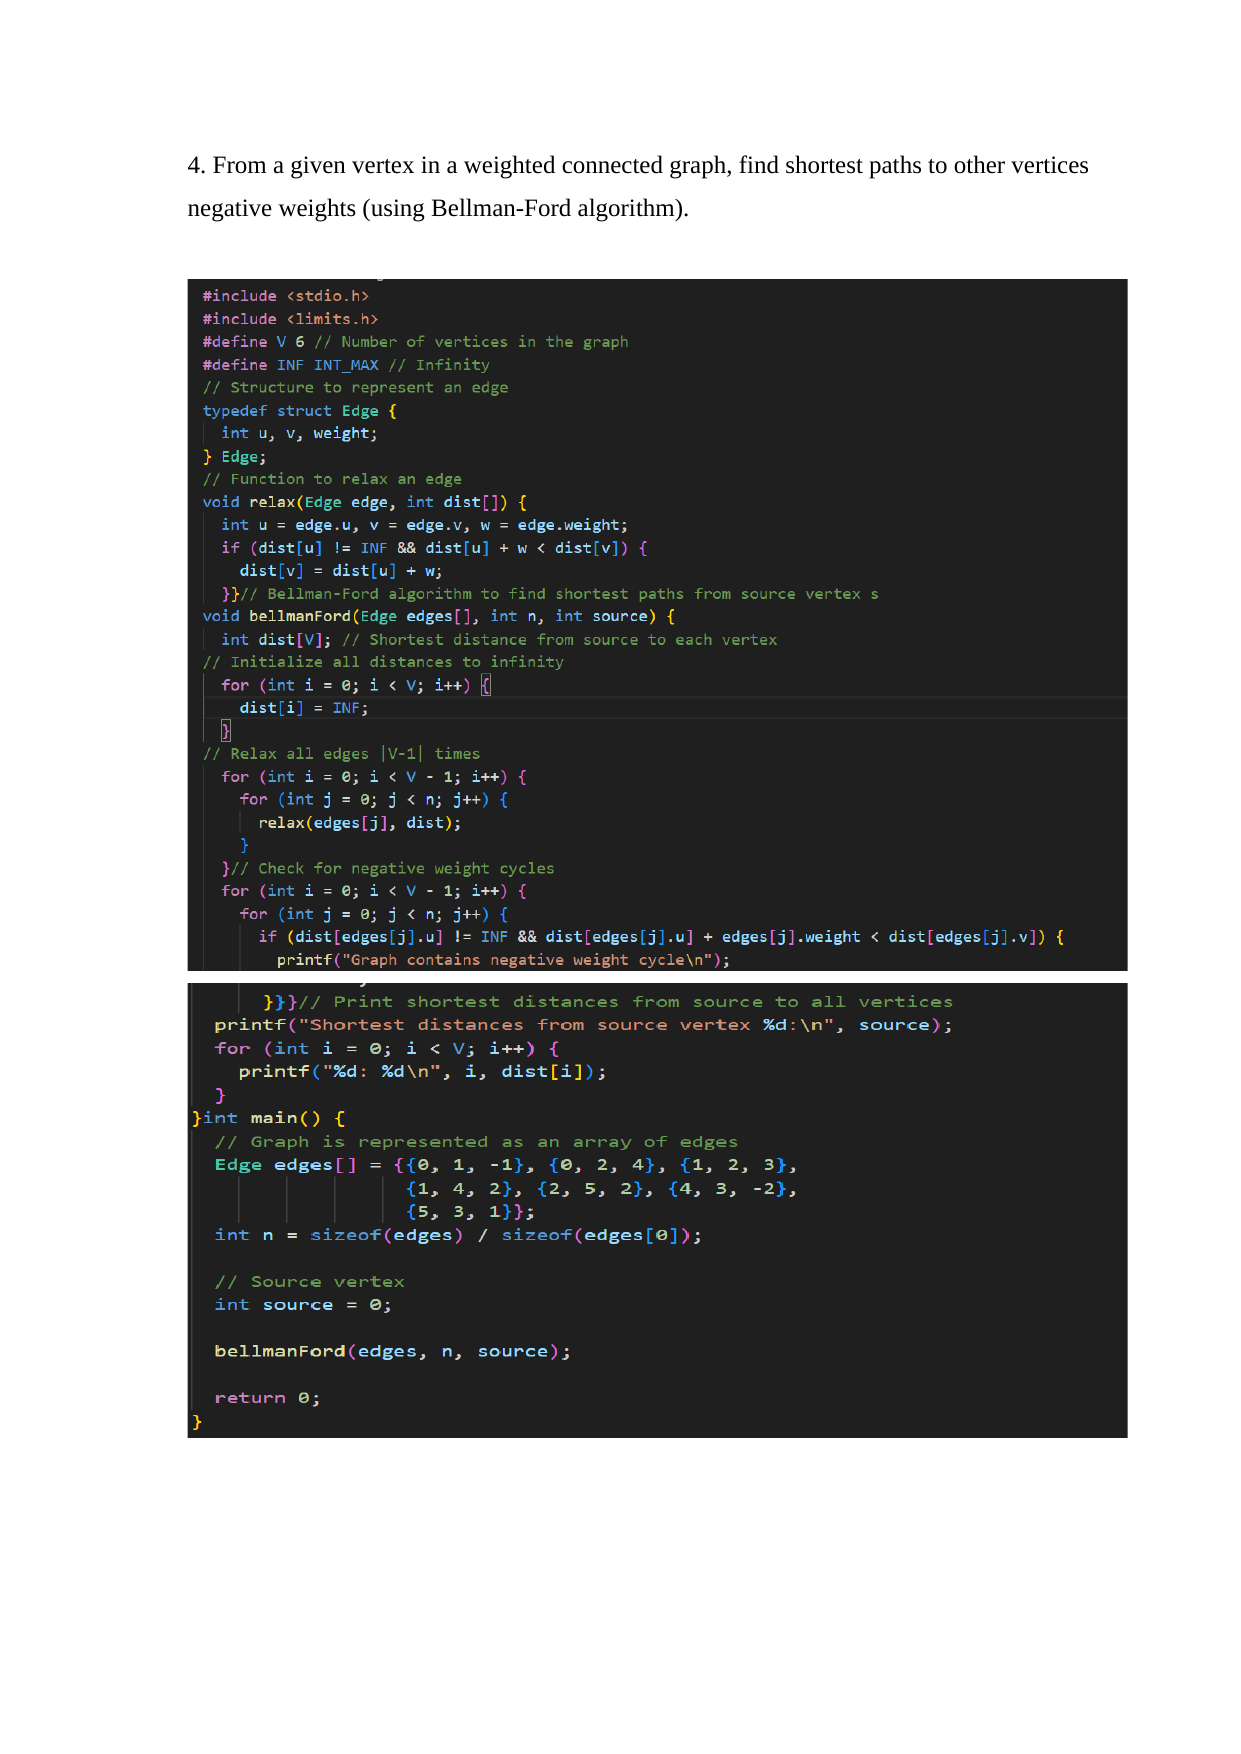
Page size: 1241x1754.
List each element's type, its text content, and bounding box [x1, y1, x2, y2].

text 4. From a given vertex in a weighted connected graph, find shortest paths to other vertices negative weights (using Bellman-Ford algorithm). [187, 150, 1090, 222]
picture [187, 279, 1128, 971]
picture [187, 983, 1128, 1438]
